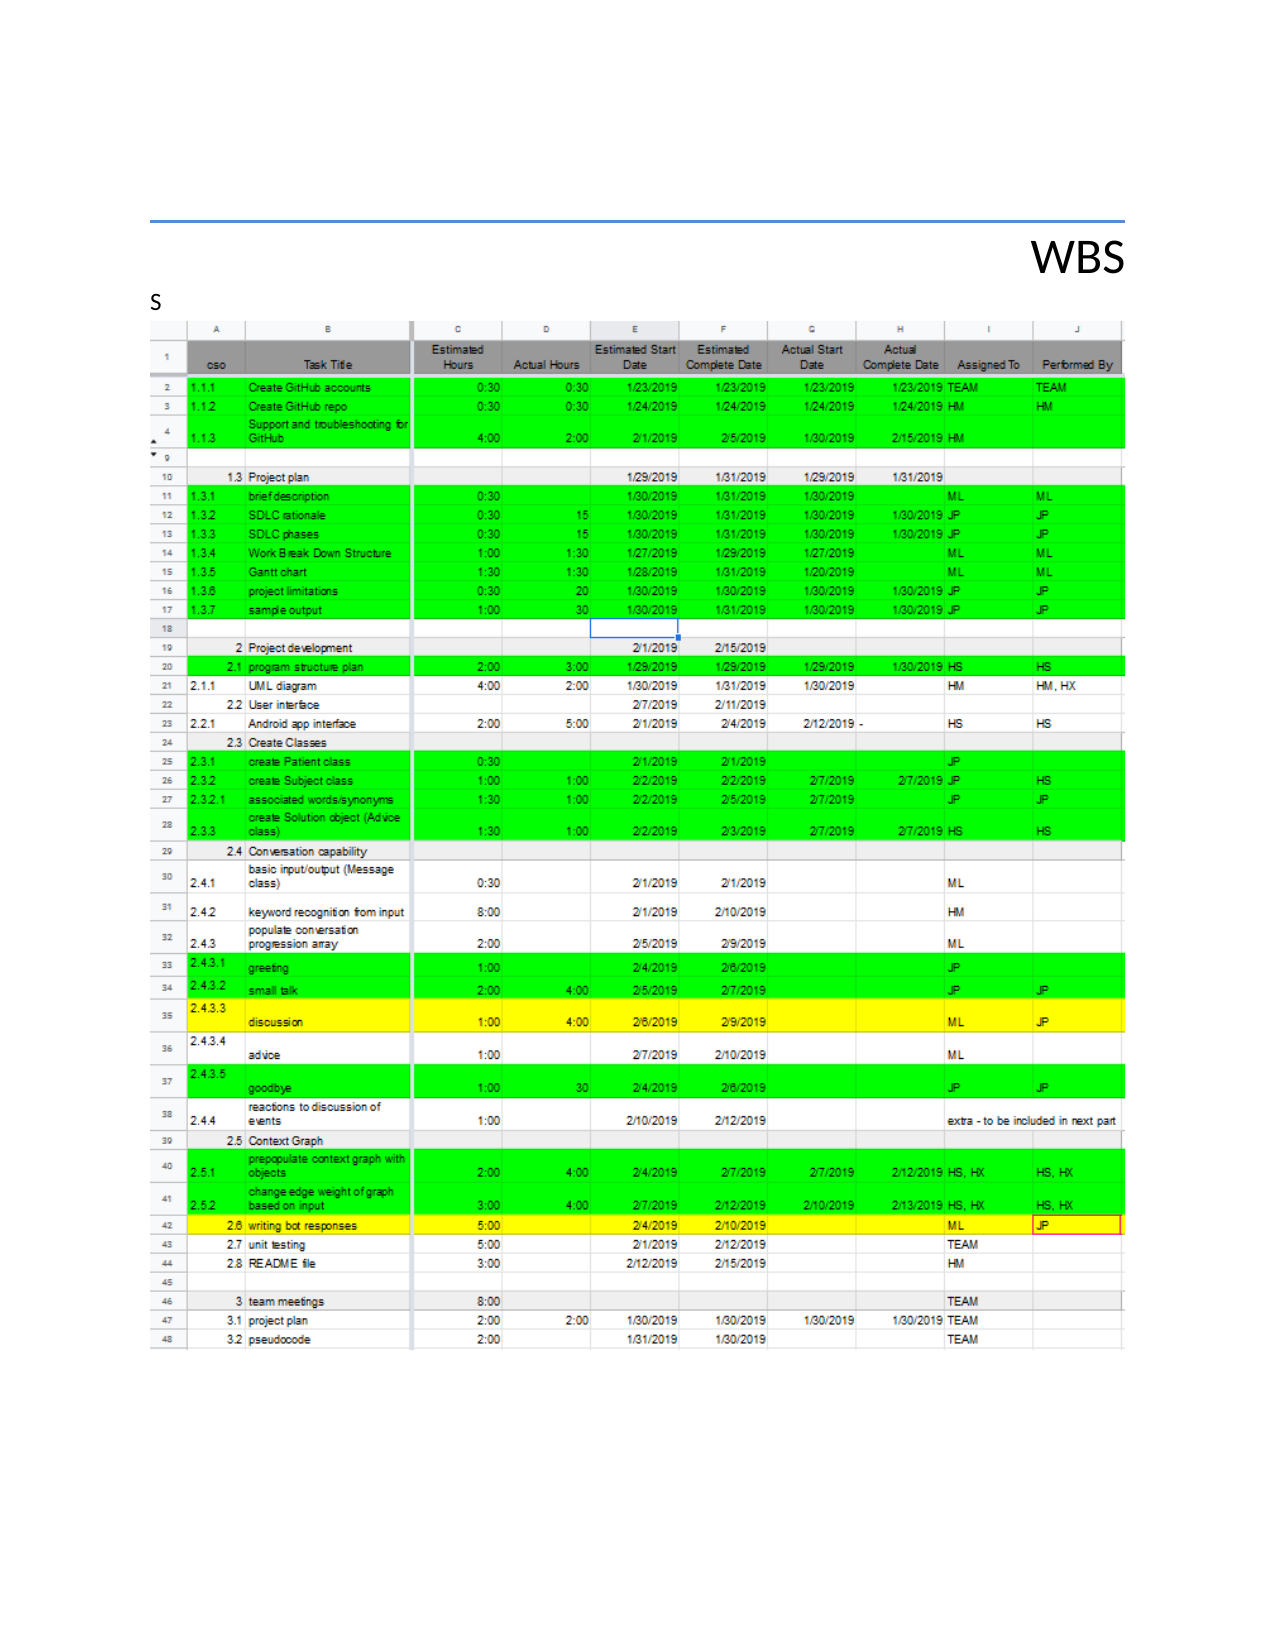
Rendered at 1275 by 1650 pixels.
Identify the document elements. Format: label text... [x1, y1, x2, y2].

picture [150, 321, 1125, 1350]
title WBS [150, 223, 1125, 286]
text S [150, 286, 1125, 321]
